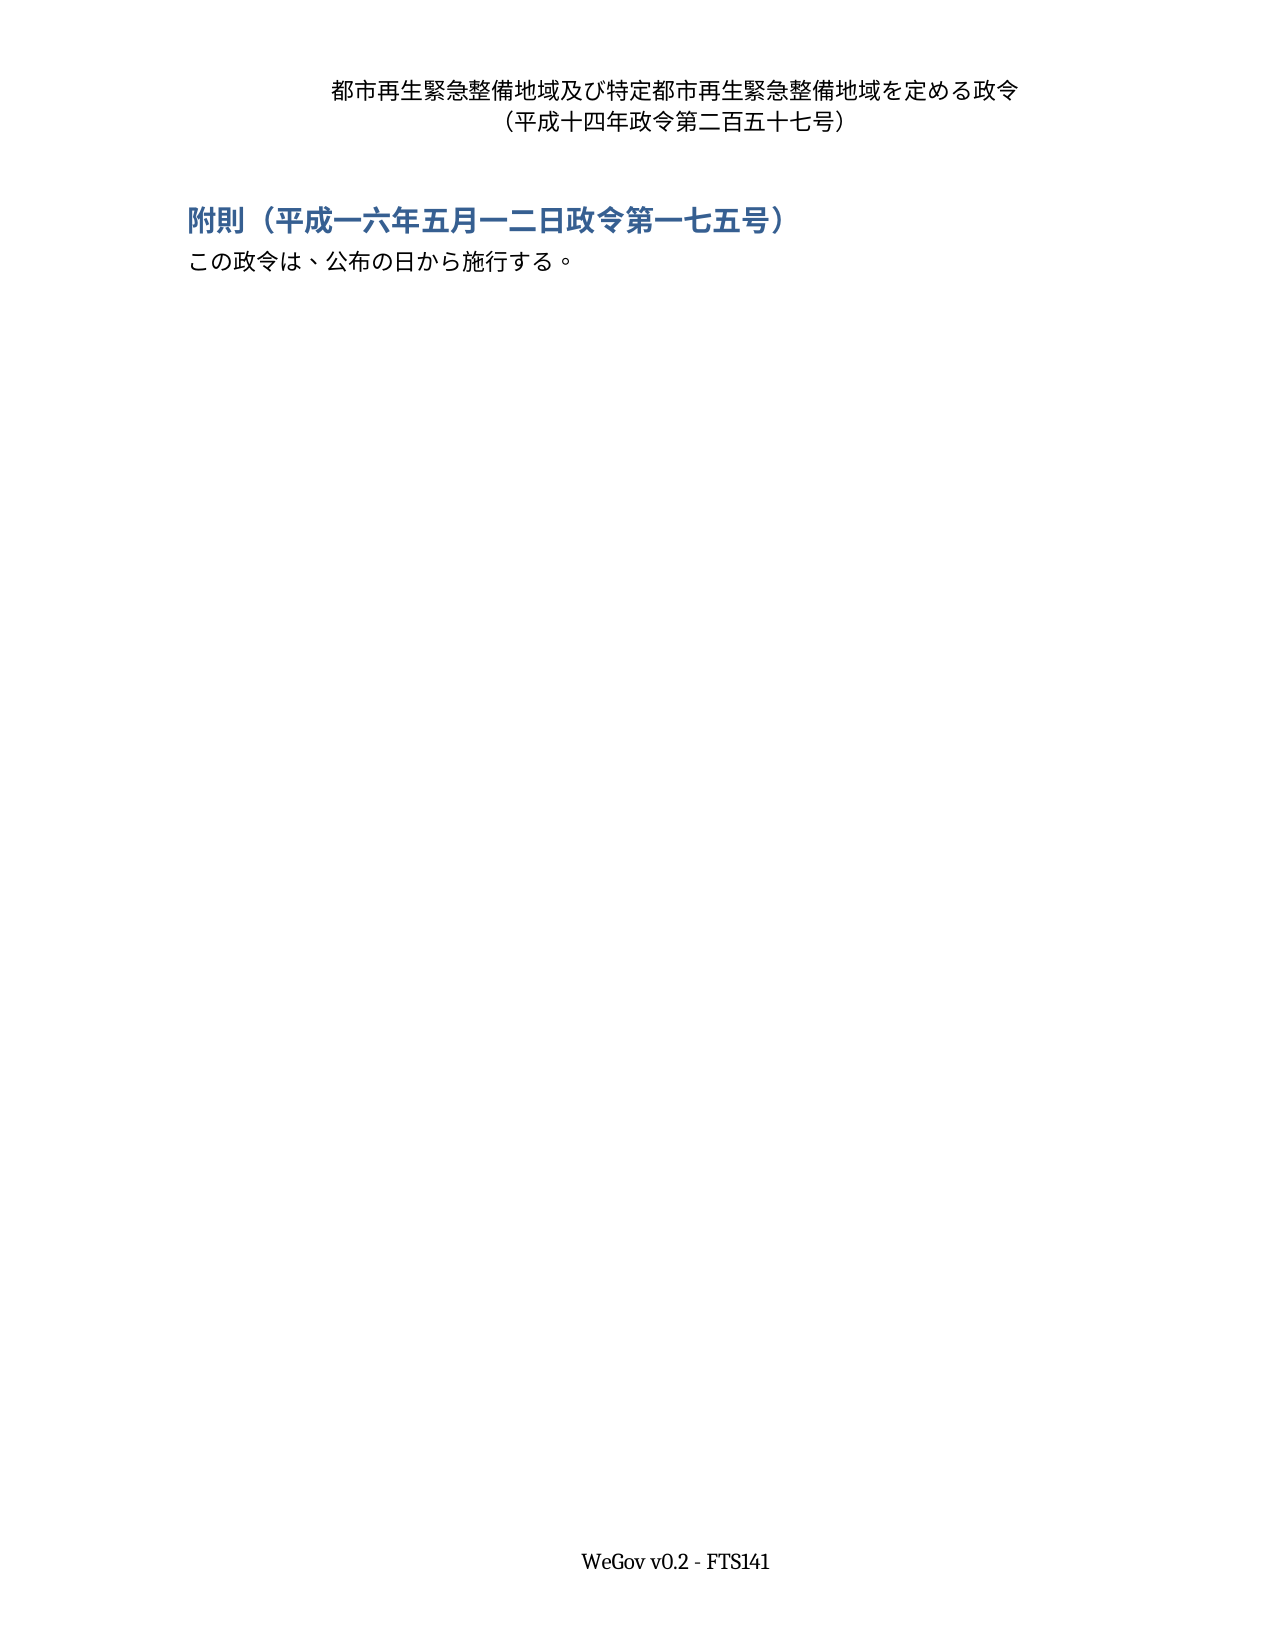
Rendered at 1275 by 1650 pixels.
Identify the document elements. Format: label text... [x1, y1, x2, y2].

text この政令は、公布の日から施行する。 [187, 246, 1087, 277]
subtitle 附則（平成一六年五月一二日政令第一七五号） [187, 200, 1087, 240]
